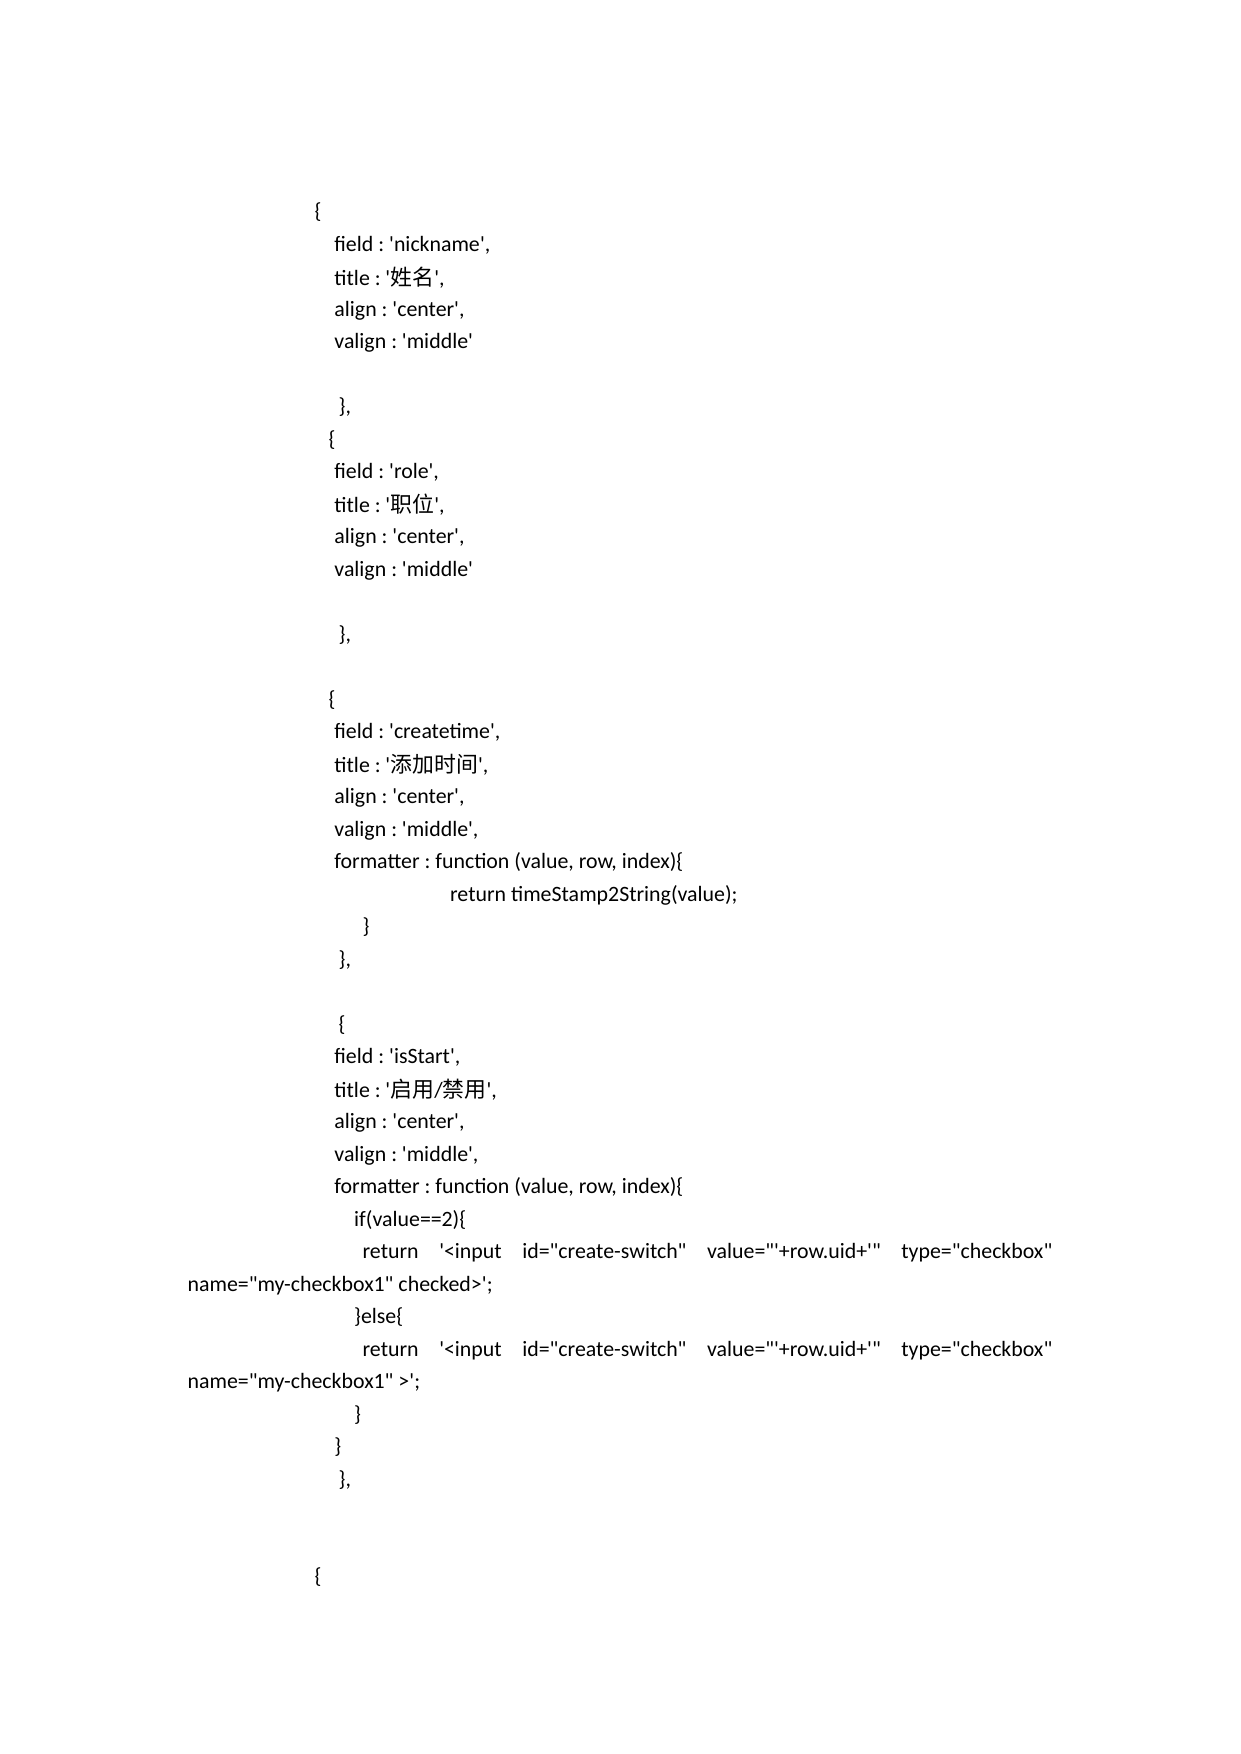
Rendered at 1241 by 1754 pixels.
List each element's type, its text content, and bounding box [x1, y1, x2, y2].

text if(value==2){ [187, 1202, 1053, 1234]
text { [187, 194, 1053, 227]
text }, [187, 942, 1053, 974]
text align : 'center', [187, 292, 1053, 324]
text align : 'center', [187, 1104, 1053, 1137]
text align : 'center', [187, 519, 1053, 552]
text align : 'center', [187, 779, 1053, 812]
text }, [187, 617, 1053, 649]
text title : '添加时间', [187, 747, 1053, 779]
text return '<input id="create-switch" value="'+row.uid+'" type="checkbox" name="my-checkbox1" >'; [187, 1332, 1053, 1397]
text } [187, 1429, 1053, 1462]
text { [187, 1559, 1053, 1592]
text field : 'createtime', [187, 714, 1053, 747]
text }, [187, 389, 1053, 422]
text { [187, 682, 1053, 714]
text { [187, 422, 1053, 454]
text field : 'nickname', [187, 227, 1053, 259]
text valign : 'middle', [187, 1137, 1053, 1169]
text title : '姓名', [187, 259, 1053, 292]
text valign : 'middle' [187, 552, 1053, 584]
text { [187, 1007, 1053, 1039]
text } [187, 1397, 1053, 1429]
text }, [187, 1462, 1053, 1494]
text field : 'role', [187, 454, 1053, 487]
text valign : 'middle', [187, 812, 1053, 844]
text return '<input id="create-switch" value="'+row.uid+'" type="checkbox" name="my-checkbox1" checked>'; [187, 1234, 1053, 1299]
text field : 'isStart', [187, 1039, 1053, 1072]
text title : '启用/禁用', [187, 1072, 1053, 1104]
text } [187, 909, 1053, 942]
text valign : 'middle' [187, 324, 1053, 357]
text formatter : function (value, row, index){ [187, 1169, 1053, 1202]
text title : '职位', [187, 487, 1053, 519]
text return timeStamp2String(value); [187, 877, 1053, 909]
text formatter : function (value, row, index){ [187, 844, 1053, 877]
text }else{ [187, 1299, 1053, 1332]
